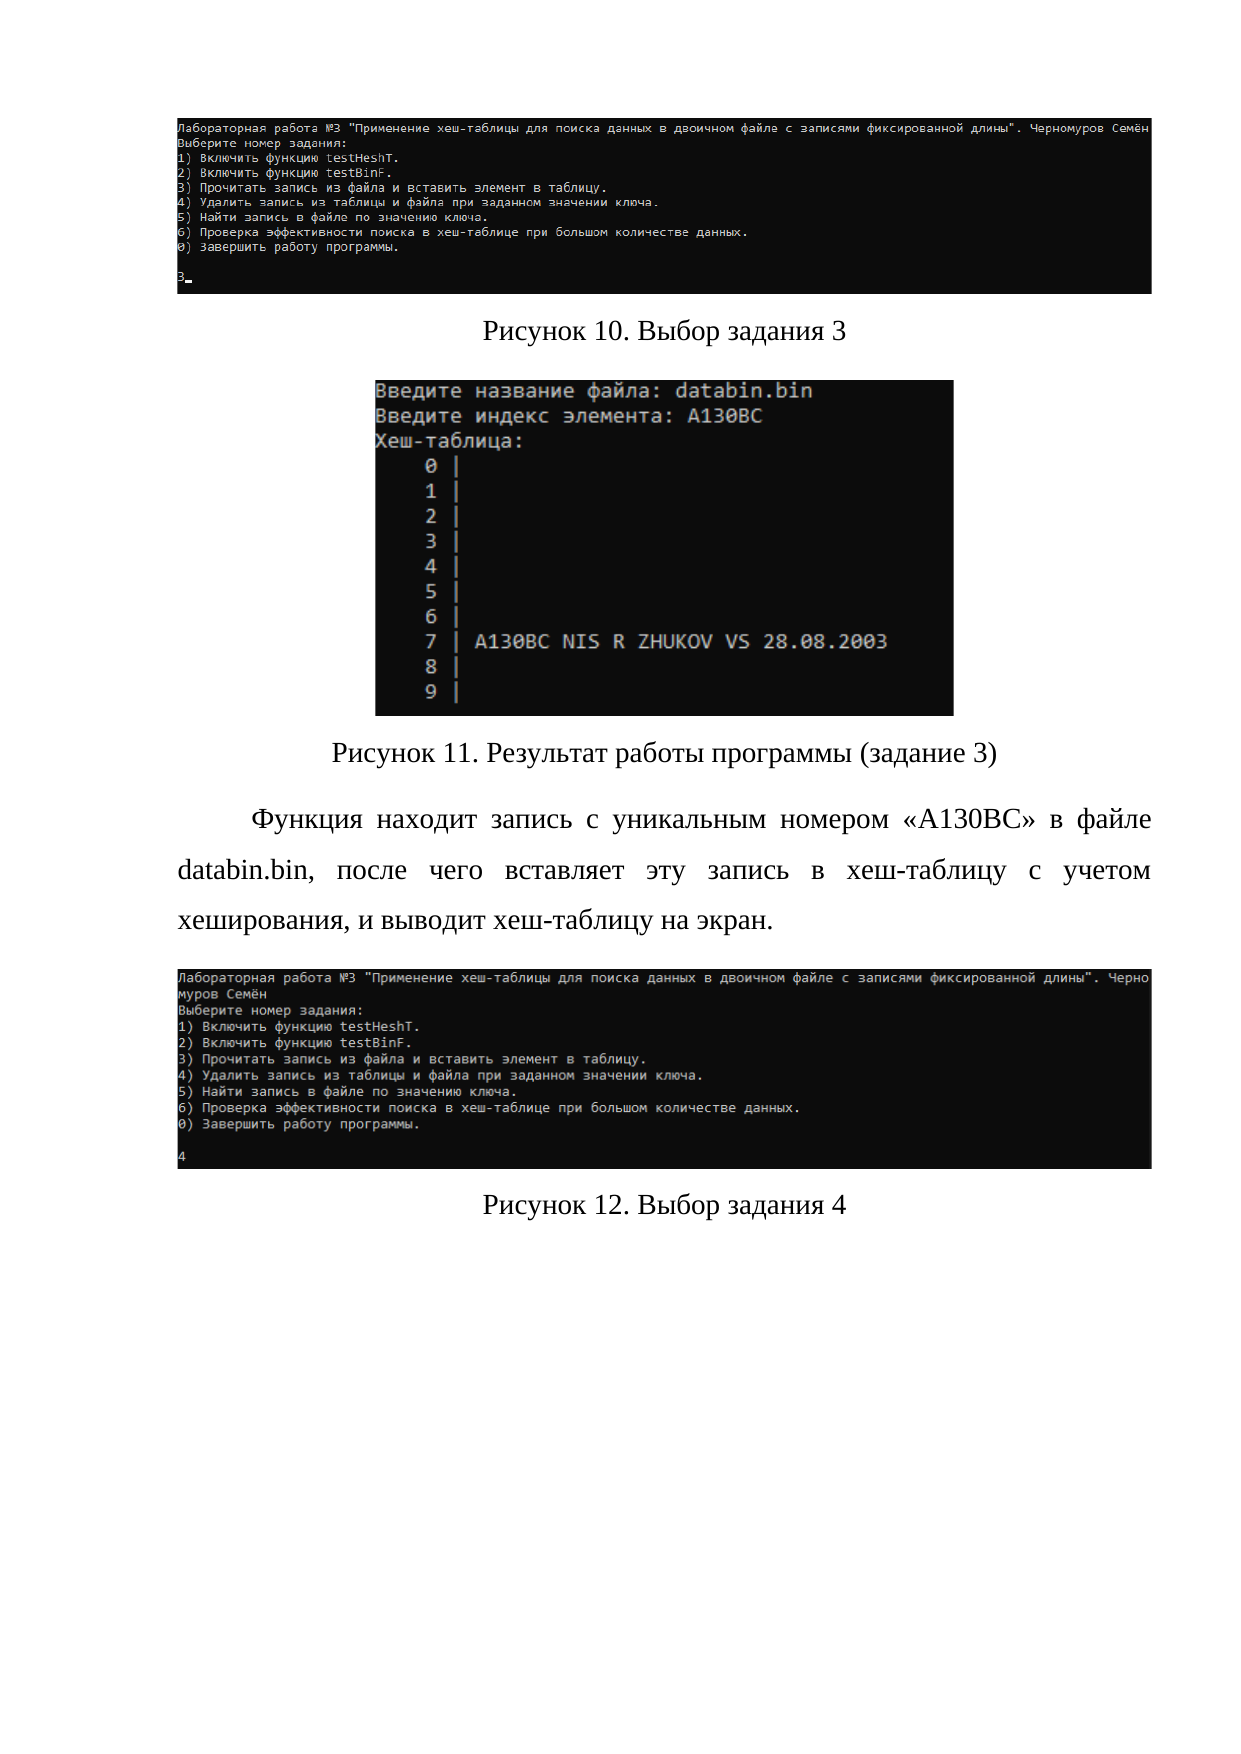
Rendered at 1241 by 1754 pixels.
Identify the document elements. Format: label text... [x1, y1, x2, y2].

text Рисунок 10. Выбор задания 3 [177, 313, 1152, 346]
picture [177, 118, 1152, 294]
text Рисунок 12. Выбор задания 4 [177, 1187, 1152, 1221]
text Рисунок 11. Результат работы программы (задание 3) [177, 735, 1152, 768]
picture [375, 380, 954, 716]
picture [177, 969, 1152, 1169]
text Функция находит запись с уникальным номером «A130BC» в файле databin.bin, после чего вставляет эту запись в хеш-таблицу с учетом хеширования, и выводит хеш-таблицу на экран. [177, 802, 1152, 936]
